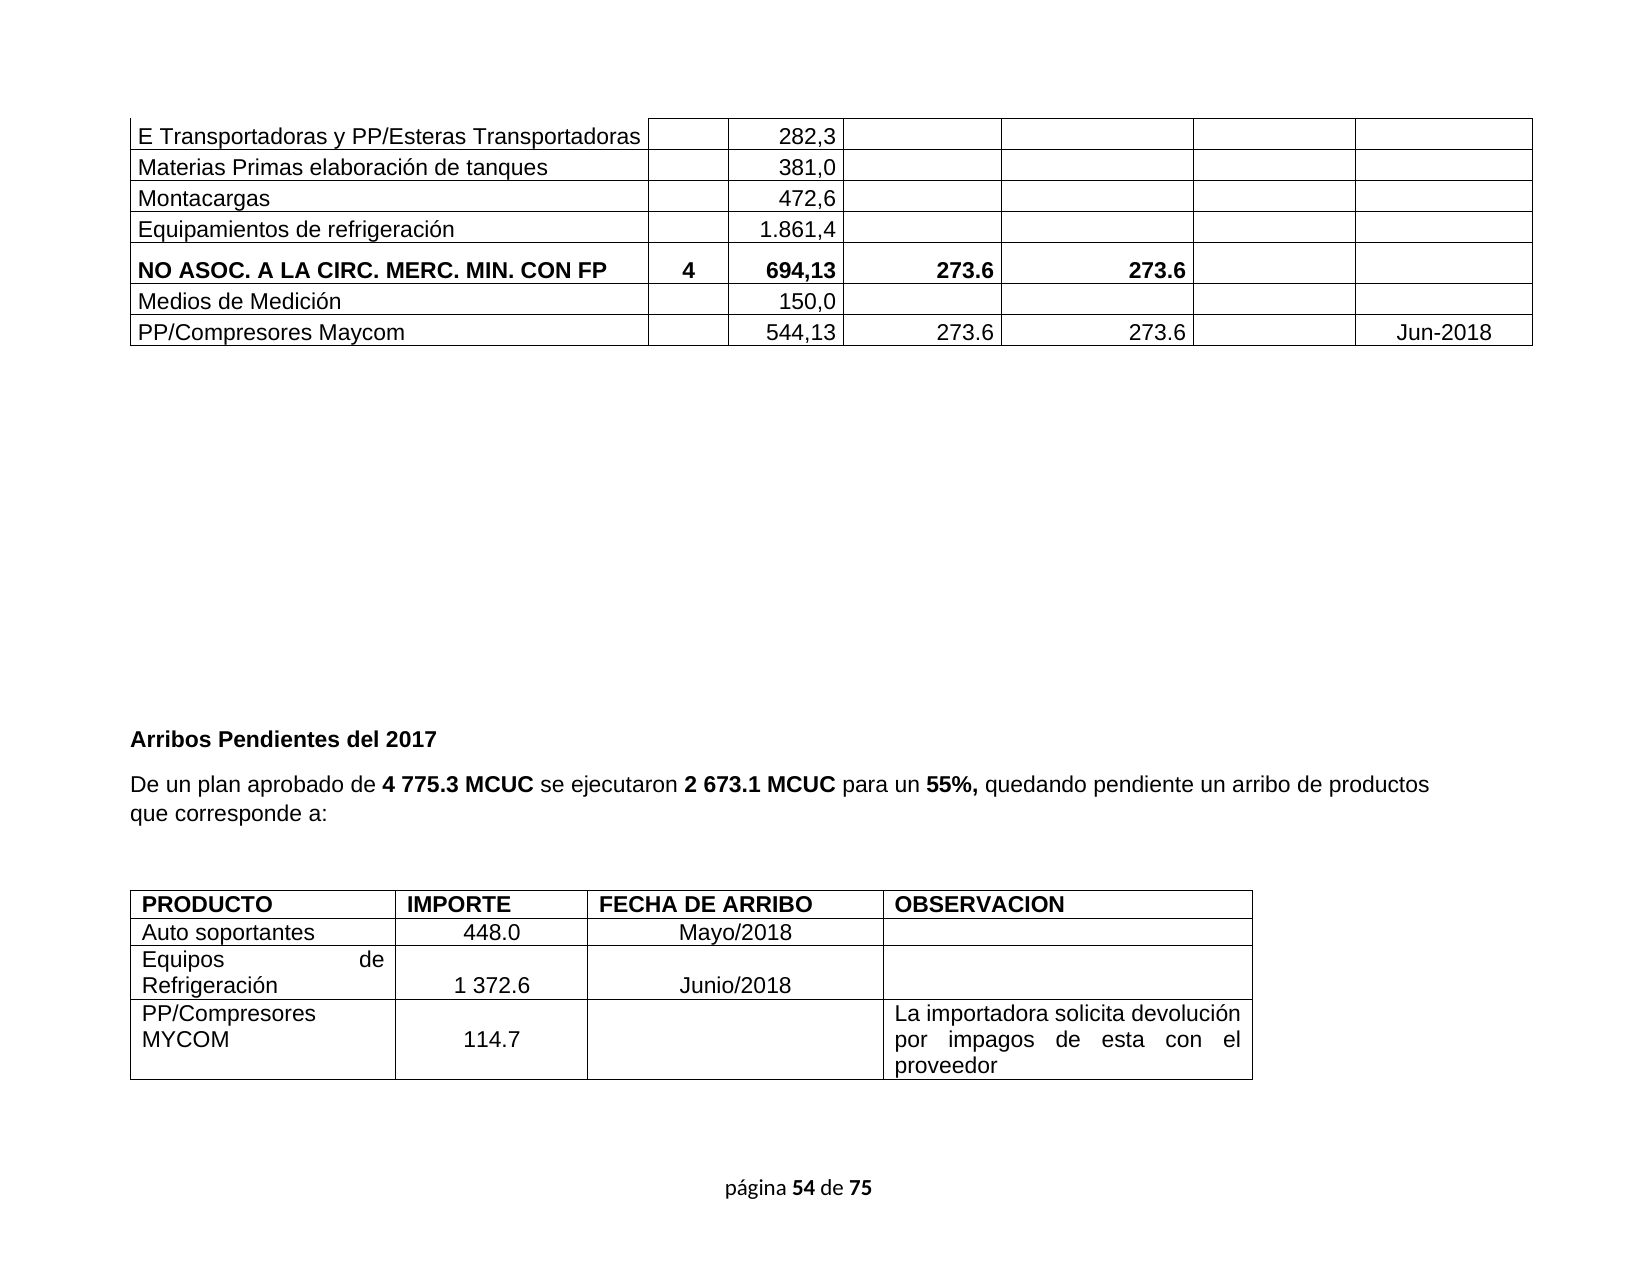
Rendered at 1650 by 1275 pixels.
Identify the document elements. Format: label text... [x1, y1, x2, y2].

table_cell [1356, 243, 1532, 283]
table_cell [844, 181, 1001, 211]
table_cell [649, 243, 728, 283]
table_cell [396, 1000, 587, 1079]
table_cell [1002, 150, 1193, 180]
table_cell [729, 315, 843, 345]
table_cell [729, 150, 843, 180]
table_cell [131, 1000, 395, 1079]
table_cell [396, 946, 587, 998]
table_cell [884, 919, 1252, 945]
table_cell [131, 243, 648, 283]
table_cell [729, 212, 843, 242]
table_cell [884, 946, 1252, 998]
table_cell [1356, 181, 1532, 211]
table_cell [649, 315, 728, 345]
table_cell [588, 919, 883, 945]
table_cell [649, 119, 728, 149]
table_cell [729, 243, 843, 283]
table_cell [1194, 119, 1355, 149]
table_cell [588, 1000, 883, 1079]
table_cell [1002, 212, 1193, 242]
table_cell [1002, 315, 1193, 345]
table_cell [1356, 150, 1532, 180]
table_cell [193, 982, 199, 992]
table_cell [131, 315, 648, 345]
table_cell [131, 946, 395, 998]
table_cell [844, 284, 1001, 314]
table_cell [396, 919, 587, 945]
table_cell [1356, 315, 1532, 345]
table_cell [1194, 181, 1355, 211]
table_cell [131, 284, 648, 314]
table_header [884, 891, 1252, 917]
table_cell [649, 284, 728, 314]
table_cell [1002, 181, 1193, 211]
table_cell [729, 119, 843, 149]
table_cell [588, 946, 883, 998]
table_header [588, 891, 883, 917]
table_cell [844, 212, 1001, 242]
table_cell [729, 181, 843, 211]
text Arribos Pendientes del 2017 [130, 726, 1467, 753]
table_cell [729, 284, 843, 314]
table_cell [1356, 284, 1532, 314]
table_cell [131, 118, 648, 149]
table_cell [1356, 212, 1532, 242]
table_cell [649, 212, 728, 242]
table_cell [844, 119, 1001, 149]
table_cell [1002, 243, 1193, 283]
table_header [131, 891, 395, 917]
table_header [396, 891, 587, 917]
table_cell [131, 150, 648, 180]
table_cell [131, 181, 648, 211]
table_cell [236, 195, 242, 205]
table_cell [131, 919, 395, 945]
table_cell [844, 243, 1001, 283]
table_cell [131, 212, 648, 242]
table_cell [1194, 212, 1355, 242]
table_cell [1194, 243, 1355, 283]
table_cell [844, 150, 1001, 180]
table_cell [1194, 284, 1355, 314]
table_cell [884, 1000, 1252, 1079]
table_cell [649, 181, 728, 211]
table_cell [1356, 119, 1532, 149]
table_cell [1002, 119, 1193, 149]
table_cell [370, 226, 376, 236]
text De un plan aprobado de 4 775.3 MCUC se ejecutaron 2 673.1 MCUC para un 55%, quedando pendiente un arribo de productos que corresponde a: [130, 771, 1467, 826]
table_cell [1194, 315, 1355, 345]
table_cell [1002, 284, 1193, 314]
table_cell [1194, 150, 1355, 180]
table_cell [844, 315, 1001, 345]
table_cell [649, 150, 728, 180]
